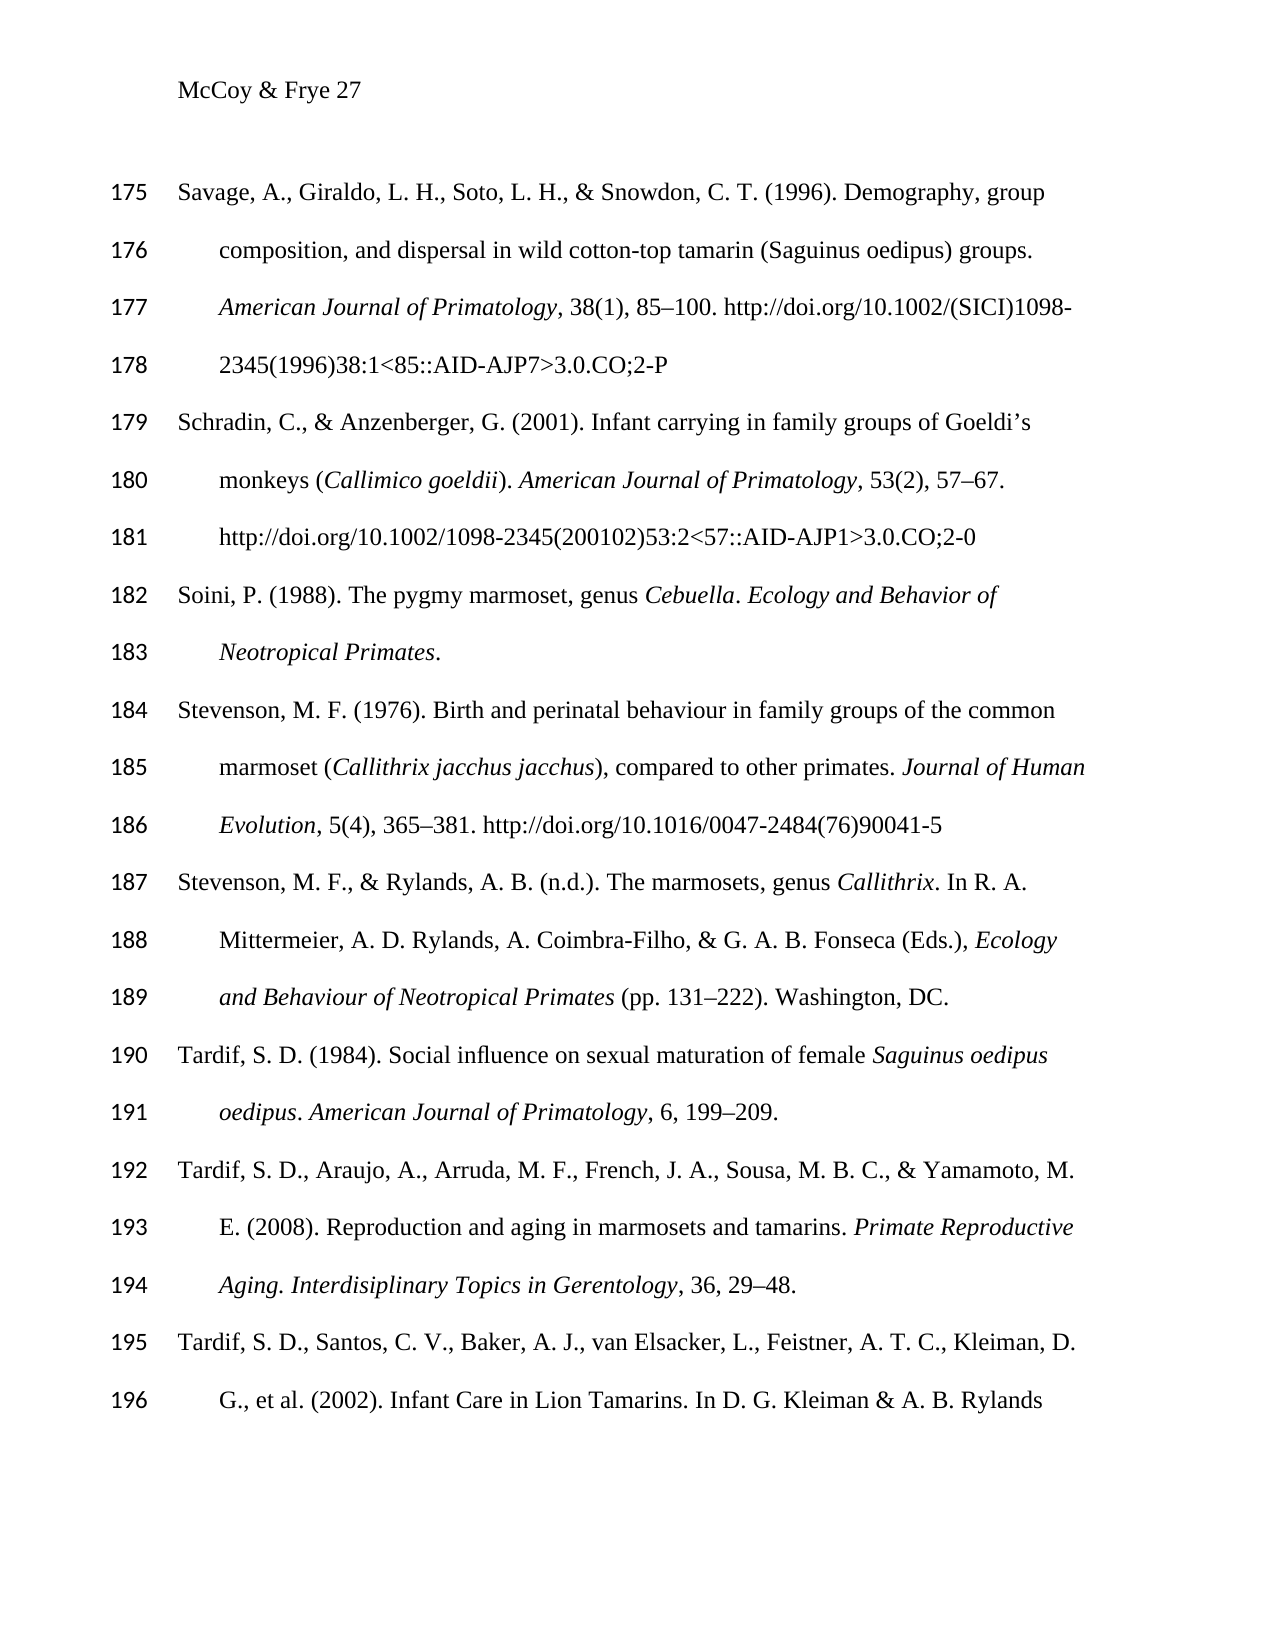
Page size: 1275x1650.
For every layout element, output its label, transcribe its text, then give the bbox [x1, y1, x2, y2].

text Stevenson, M. F., & Rylands, A. B. (n.d.). The marmosets, genus Callithrix. In R. A. Mittermeier, A. D. Rylands, A. Coimbra-Filho, & G. A. B. Fonseca (Eds.), Ecology and Behaviour of Neotropical Primates (pp. 131–222). Washington, DC. [177, 867, 1098, 1011]
text Schradin, C., & Anzenberger, G. (2001). Infant carrying in family groups of Goeldi’s monkeys (Callimico goeldii). American Journal of Primatology, 53(2), 57–67. http://doi.org/10.1002/1098-2345(200102)53:2<57::AID-AJP1>3.0.CO;2-0 [177, 407, 1098, 551]
text Savage, A., Giraldo, L. H., Soto, L. H., & Snowdon, C. T. (1996). Demography, group composition, and dispersal in wild cotton‐top tamarin (Saguinus oedipus) groups. American Journal of Primatology, 38(1), 85–100. http://doi.org/10.1002/(SICI)1098-2345(1996)38:1<85::AID-AJP7>3.0.CO;2-P [177, 177, 1098, 378]
text Tardif, S. D. (1984). Social inﬂuence on sexual maturation of female Saguinus oedipus oedipus. American Journal of Primatology, 6, 199–209. [177, 1040, 1098, 1126]
text Stevenson, M. F. (1976). Birth and perinatal behaviour in family groups of the common marmoset (Callithrix jacchus jacchus), compared to other primates. Journal of Human Evolution, 5(4), 365–381. http://doi.org/10.1016/0047-2484(76)90041-5 [177, 695, 1098, 838]
text Tardif, S. D., Araujo, A., Arruda, M. F., French, J. A., Sousa, M. B. C., & Yamamoto, M. E. (2008). Reproduction and aging in marmosets and tamarins. Primate Reproductive Aging. Interdisiplinary Topics in Gerentology, 36, 29–48. [177, 1155, 1098, 1298]
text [177, 1327, 1098, 1413]
text Soini, P. (1988). The pygmy marmoset, genus Cebuella. Ecology and Behavior of Neotropical Primates. [177, 580, 1098, 666]
